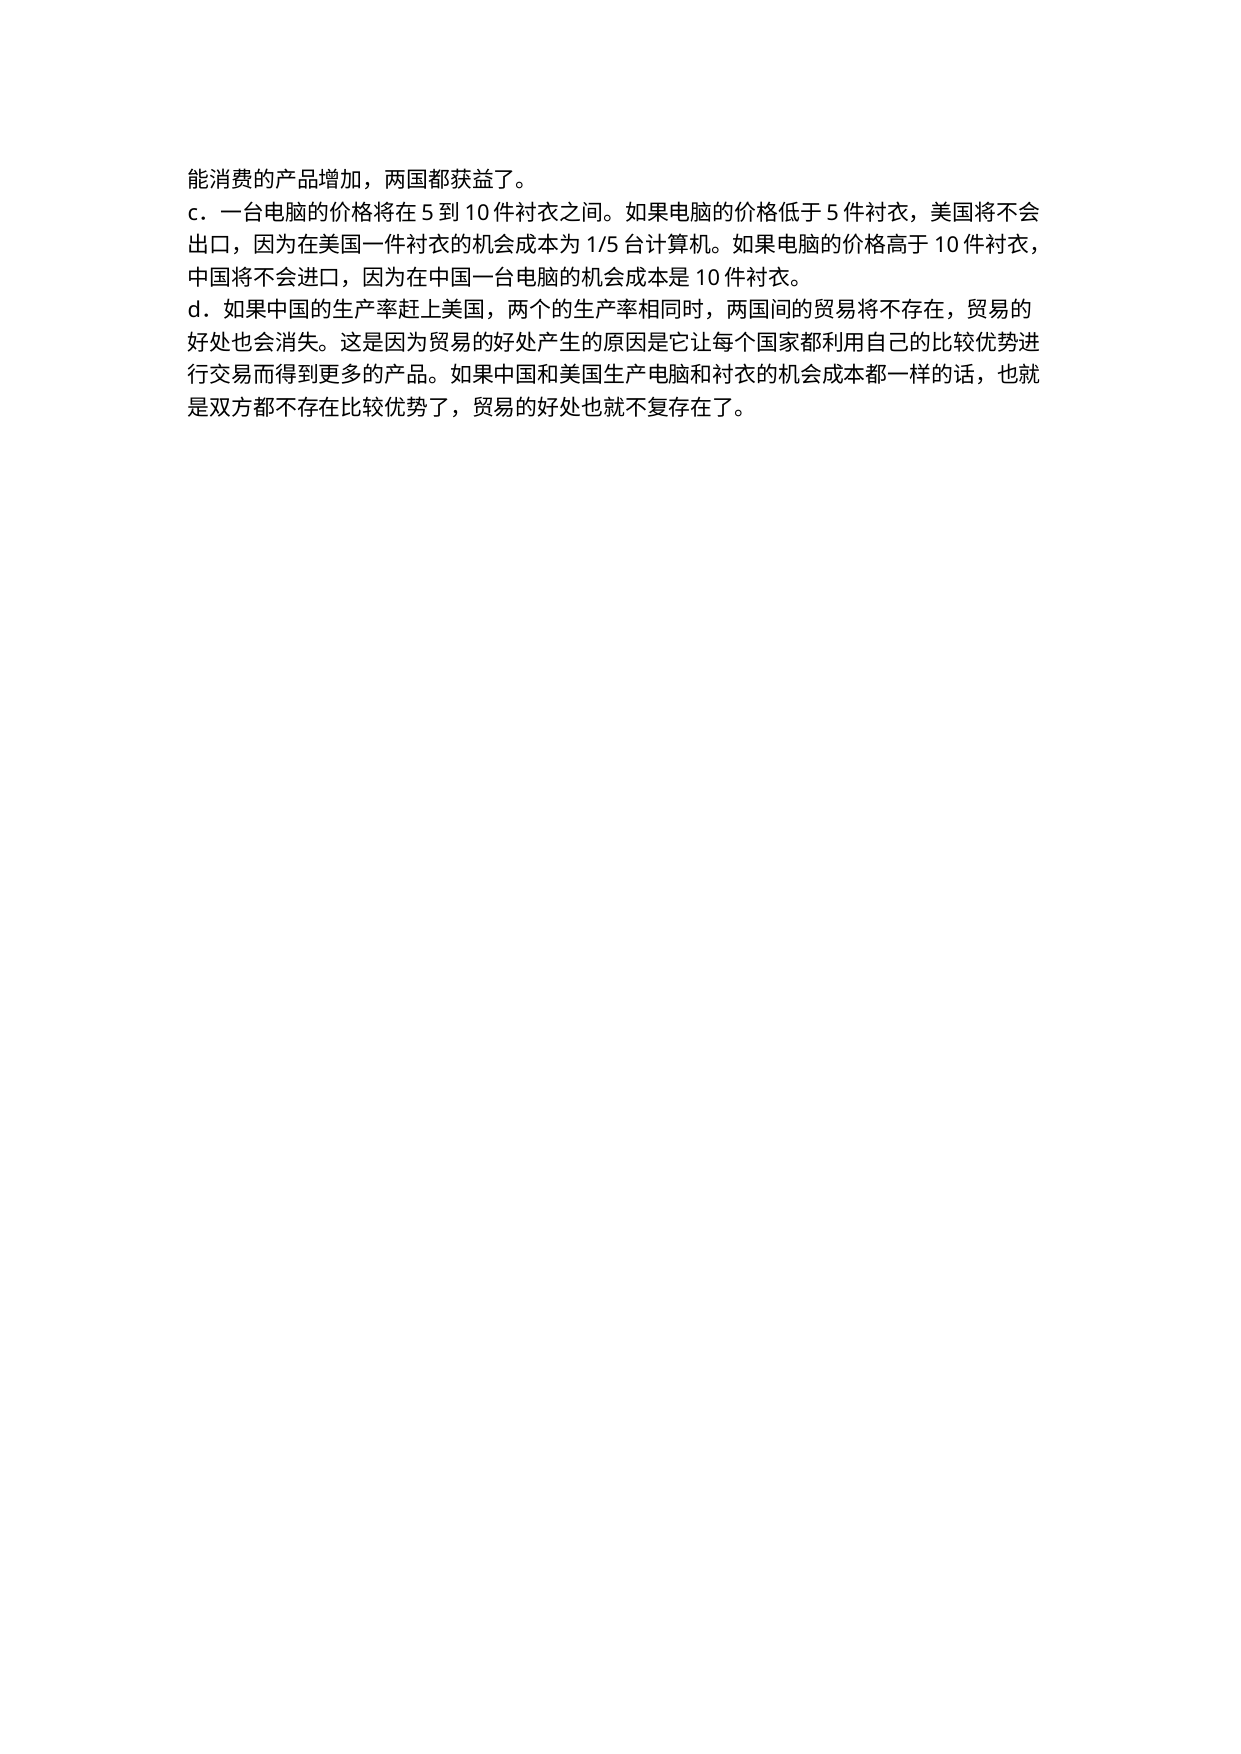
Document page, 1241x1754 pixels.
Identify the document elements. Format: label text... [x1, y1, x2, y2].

text d．如果中国的生产率赶上美国，两个的生产率相同时，两国间的贸易将不存在，贸易的好处也会消失。这是因为贸易的好处产生的原因是它让每个国家都利用自己的比较优势进行交易而得到更多的产品。如果中国和美国生产电脑和衬衣的机会成本都一样的话，也就是双方都不存在比较优势了，贸易的好处也就不复存在了。 [187, 292, 1053, 422]
text c．一台电脑的价格将在5到10件衬衣之间。如果电脑的价格低于5件衬衣，美国将不会出口，因为在美国一件衬衣的机会成本为1/5台计算机。如果电脑的价格高于10件衬衣，中国将不会进口，因为在中国一台电脑的机会成本是10件衬衣。 [187, 194, 1053, 292]
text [187, 162, 1053, 194]
